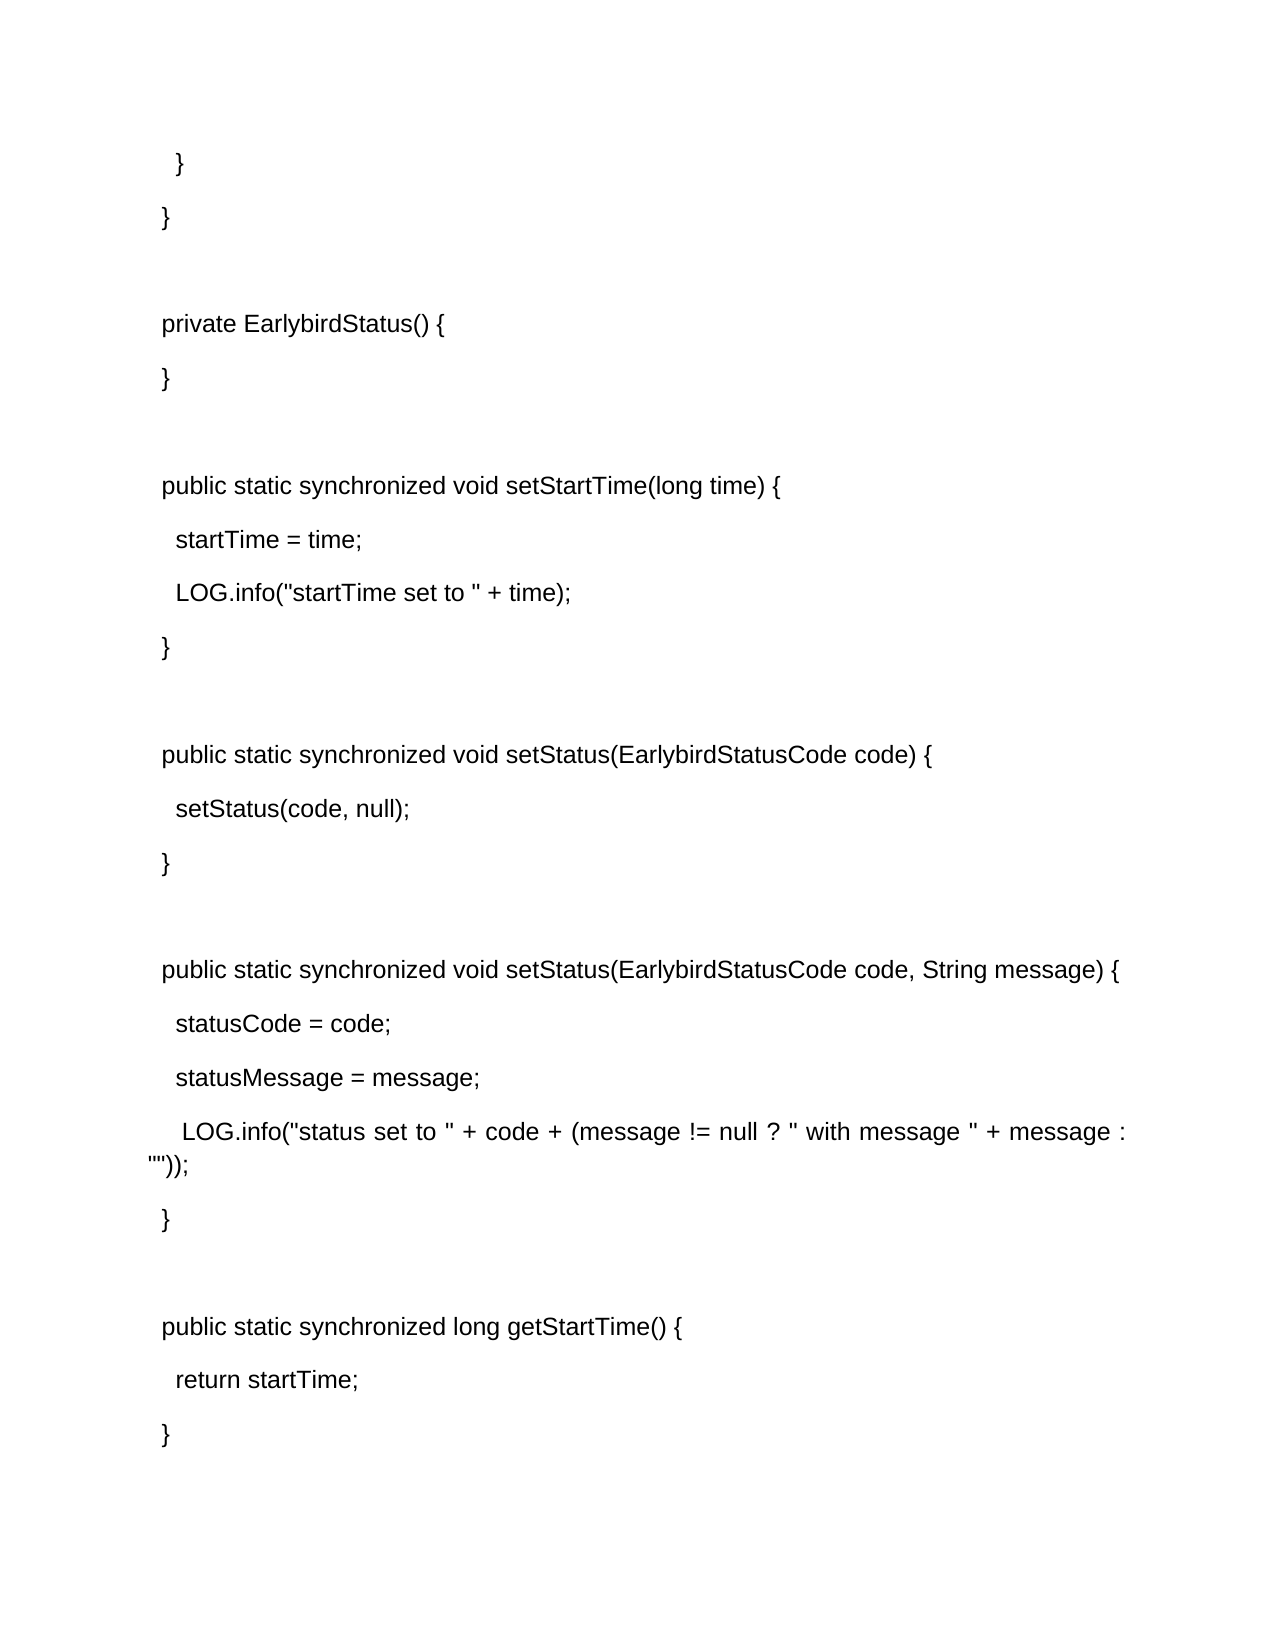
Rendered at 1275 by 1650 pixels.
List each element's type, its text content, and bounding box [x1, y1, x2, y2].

text return startTime; [148, 1365, 1127, 1394]
text } [148, 1204, 1127, 1233]
text } [148, 201, 1127, 230]
text LOG.info("startTime set to " + time); [148, 578, 1127, 607]
text public static synchronized void setStatus(EarlybirdStatusCode code) { [148, 740, 1127, 769]
text } [148, 363, 1127, 392]
text setStatus(code, null); [148, 794, 1127, 823]
text statusCode = code; [148, 1009, 1127, 1038]
text } [148, 848, 1127, 876]
text startTime = time; [148, 524, 1127, 553]
text public static synchronized void setStartTime(long time) { [148, 471, 1127, 499]
text } [148, 1419, 1127, 1448]
text public static synchronized long getStartTime() { [148, 1312, 1127, 1340]
text public static synchronized void setStatus(EarlybirdStatusCode code, String message) { [148, 955, 1127, 984]
text private EarlybirdStatus() { [148, 309, 1127, 338]
text } [148, 632, 1127, 661]
text LOG.info("status set to " + code + (message != null ? " with message " + message : "")); [148, 1117, 1127, 1179]
text statusMessage = message; [148, 1063, 1127, 1092]
text } [148, 148, 1127, 176]
